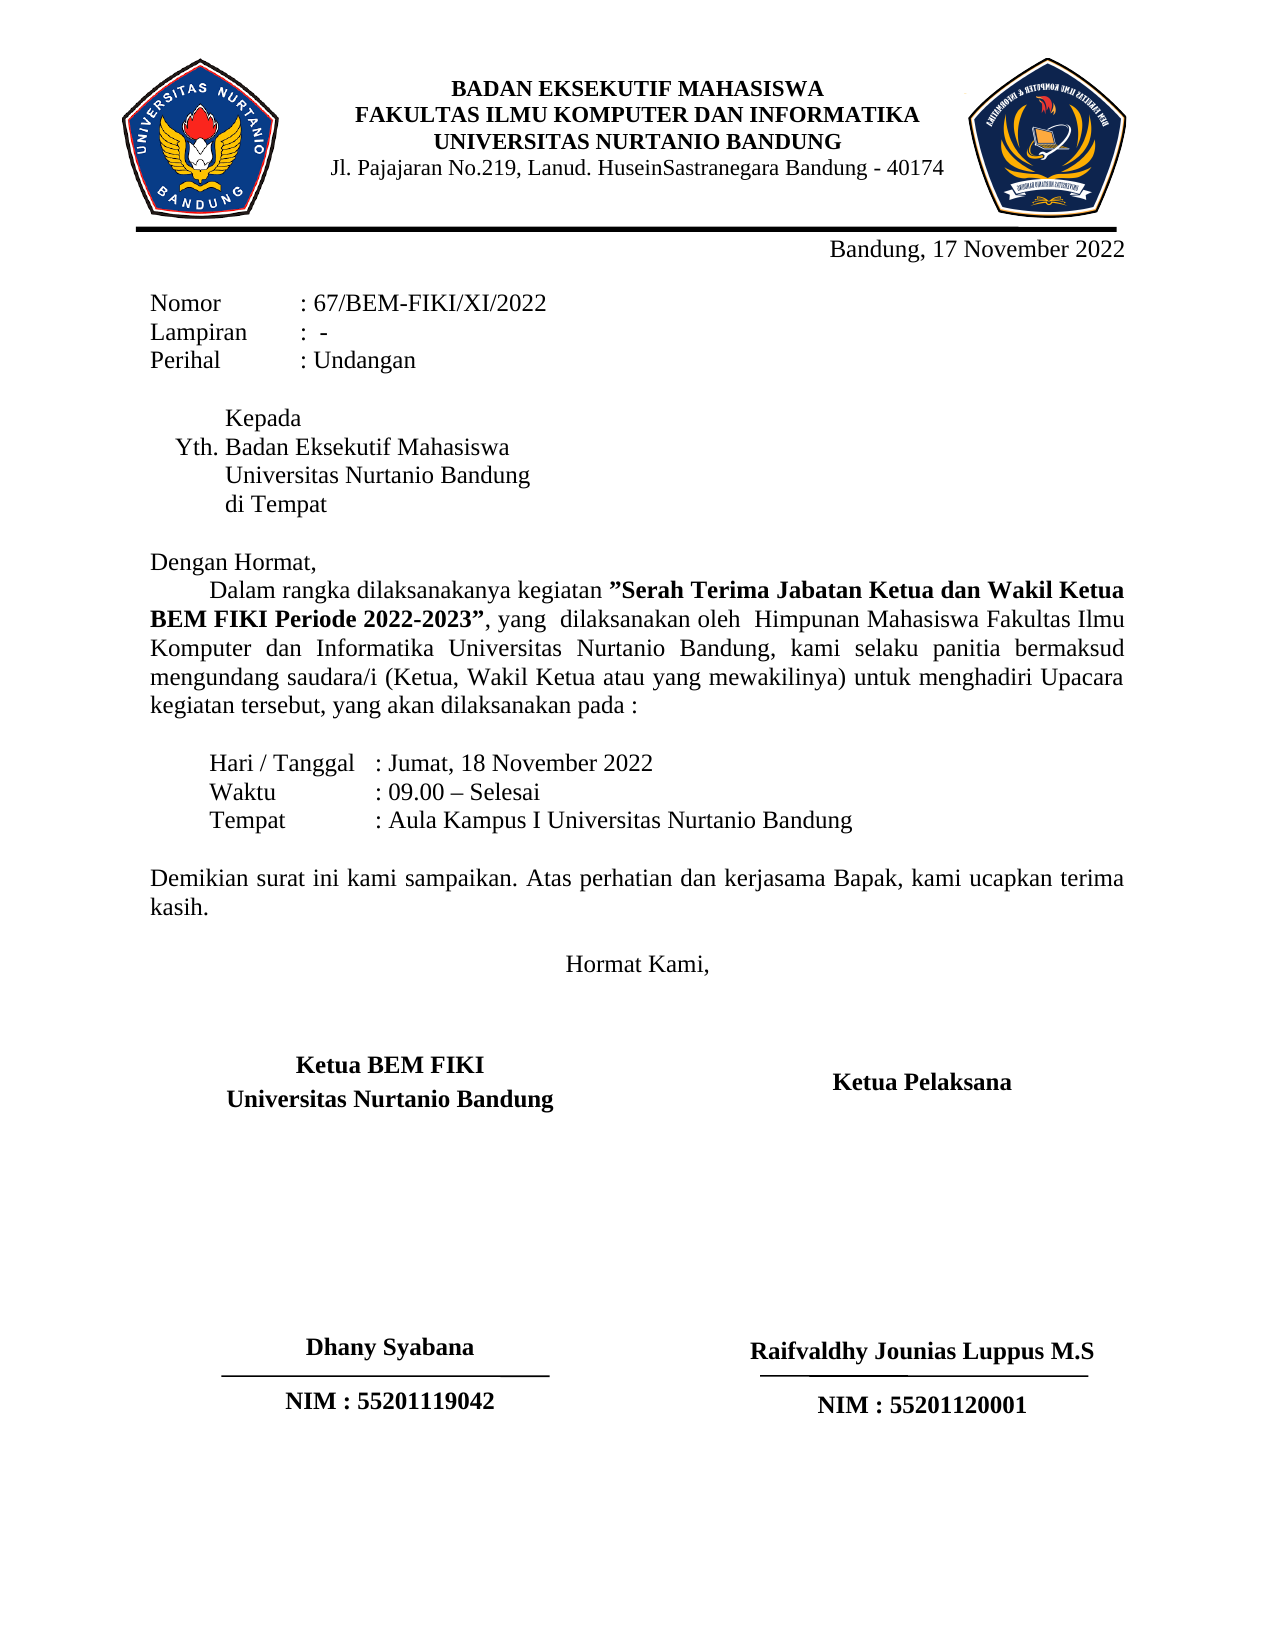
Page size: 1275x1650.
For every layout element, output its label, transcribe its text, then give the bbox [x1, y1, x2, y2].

text Universitas Nurtanio Bandung [150, 461, 1125, 489]
text Yth. Badan Eksekutif Mahasiswa [150, 432, 1125, 461]
picture [122, 58, 279, 219]
text Perihal : Undangan [150, 346, 1125, 374]
text Kepada [150, 403, 1125, 432]
picture [963, 58, 1127, 218]
text Bandung, 17 November 2022 [150, 234, 1125, 263]
text Nomor : 67/BEM-FIKI/XI/2022 [150, 288, 1125, 317]
text Demikian surat ini kami sampaikan. Atas perhatian dan kerjasama Bapak, kami ucapkan terima kasih. [150, 863, 1125, 921]
text Hormat Kami, [150, 949, 1125, 978]
text Lampiran : - [150, 317, 1125, 346]
text di Tempat [150, 489, 1125, 518]
text Dalam rangka dilaksanakanya kegiatan ”Serah Terima Jabatan Ketua dan Wakil Ketua BEM FIKI Periode 2022-2023”, yang dilaksanakan oleh Himpunan Mahasiswa Fakultas Ilmu Komputer dan Informatika Universitas Nurtanio Bandung, kami selaku panitia bermaksud mengundang saudara/i (Ketua, Wakil Ketua atau yang mewakilinya) untuk menghadiri Upacara kegiatan tersebut, yang akan dilaksanakan pada : [150, 576, 1125, 719]
text Tempat : Aula Kampus I Universitas Nurtanio Bandung [169, 806, 1125, 834]
text Hari / Tanggal : Jumat, 18 November 2022 [169, 748, 1125, 777]
text Dengan Hormat, [150, 547, 1125, 576]
text Waktu : 09.00 – Selesai [169, 777, 1125, 806]
